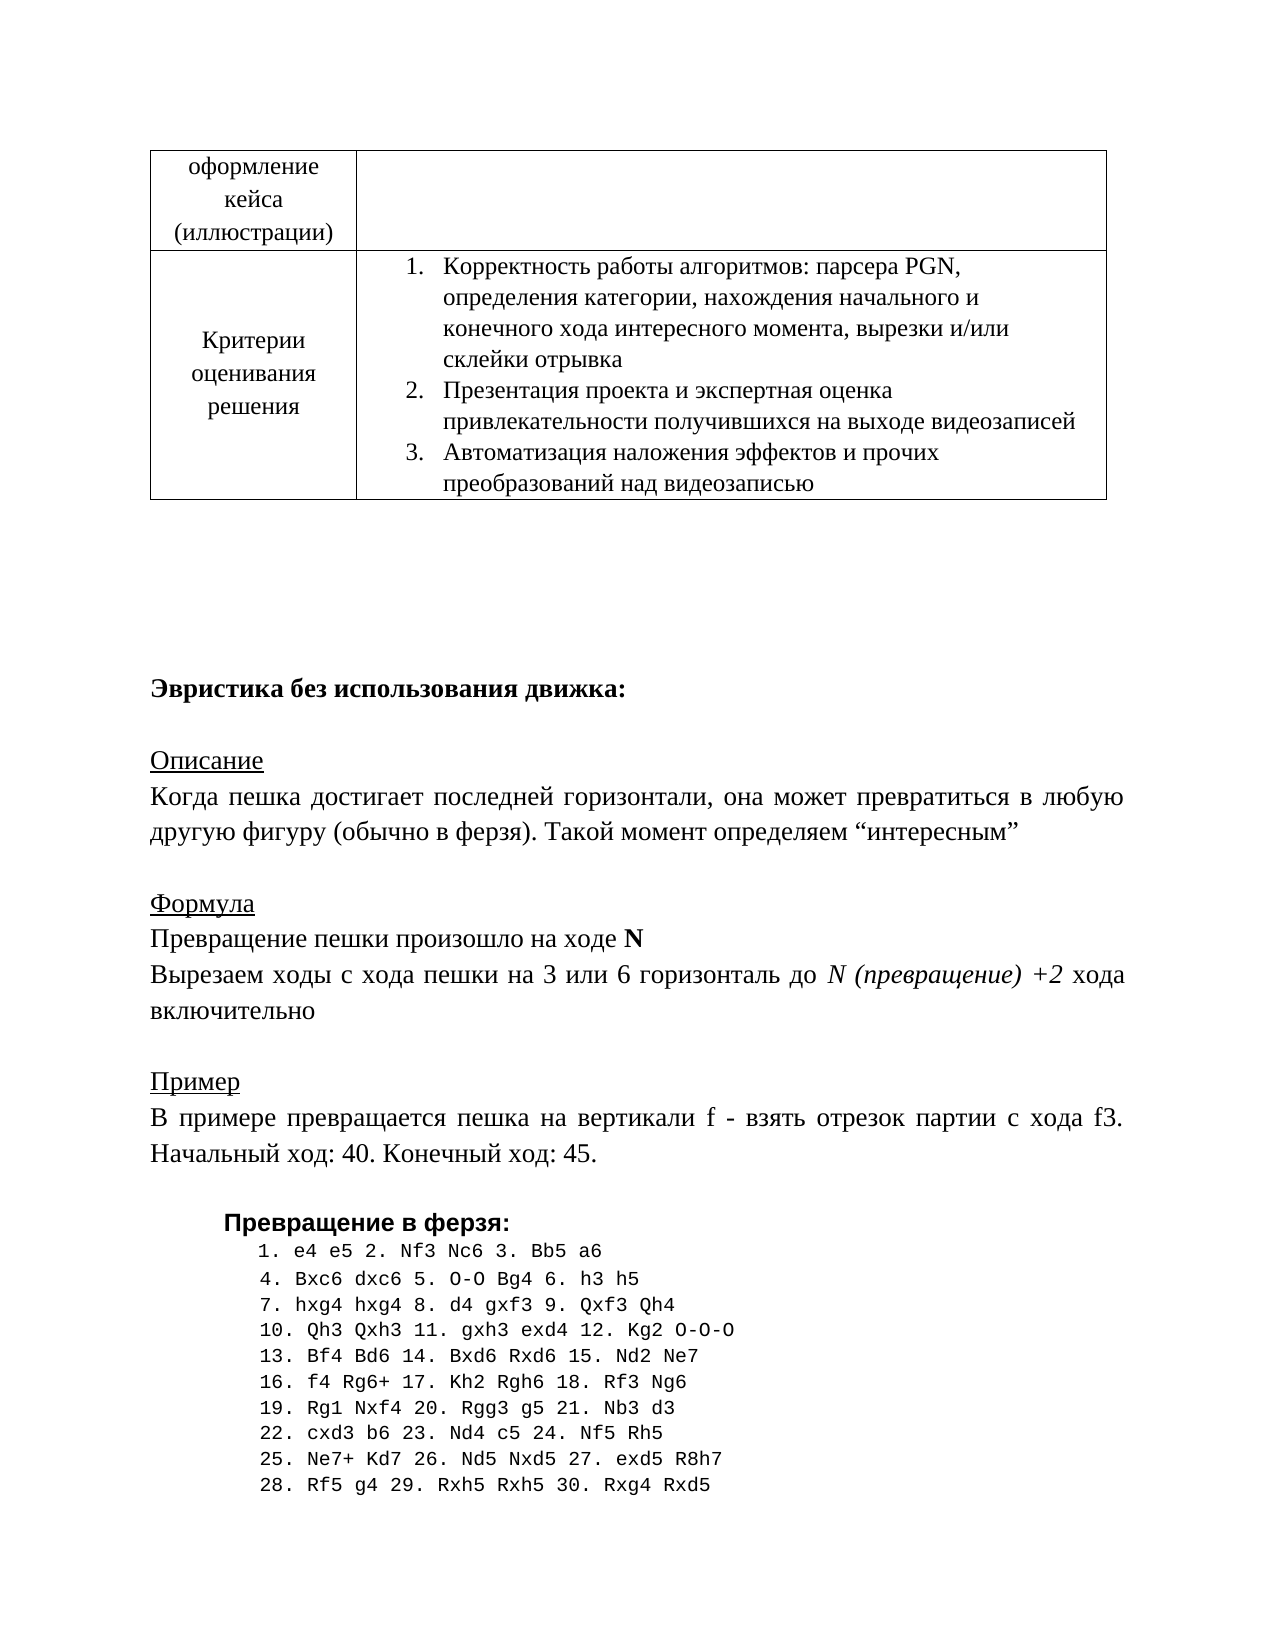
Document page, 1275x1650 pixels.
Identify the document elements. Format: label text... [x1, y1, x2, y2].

text 1. e4 e5 2. Nf3 Nc6 3. Bb5 a6 [224, 1241, 1125, 1264]
text 19. Rg1 Nxf4 20. Rgg3 g5 21. Nb3 d3 [224, 1398, 1125, 1420]
text 22. cxd3 b6 23. Nd4 c5 24. Nf5 Rh5 [224, 1423, 1125, 1446]
text Превращение в ферзя: [224, 1208, 1125, 1237]
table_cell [151, 151, 356, 250]
text Пример [150, 1066, 1125, 1097]
text 16. f4 Rg6+ 17. Kh2 Rgh6 18. Rf3 Ng6 [224, 1372, 1125, 1394]
text Описание [150, 744, 1125, 775]
text Вырезаем ходы с хода пешки на 3 или 6 горизонталь до N (превращение) +2 хода включительно [150, 958, 1125, 1025]
text В примере превращается пешка на вертикали f - взять отрезок партии с хода f3. Начальный ход: 40. Конечный ход: 45. [150, 1101, 1125, 1168]
table_cell [357, 151, 1106, 250]
text Превращение пешки произошло на ходе N [150, 923, 1125, 954]
text 13. Bf4 Bd6 14. Bxd6 Rxd6 15. Nd2 Ne7 [224, 1346, 1125, 1368]
text 7. hxg4 hxg4 8. d4 gxf3 9. Qxf3 Qh4 [224, 1295, 1125, 1317]
text Эвристика без использования движка: [150, 672, 1125, 704]
text 10. Qh3 Qxh3 11. gxh3 exd4 12. Kg2 O-O-O [224, 1320, 1125, 1343]
table_cell Корректность работы алгоритмов: парсера PGN, определения категории, нахождения начального и конечного хода интересного момента, вырезки и/или склейки отрывка Презентация проекта и экспертная оценка привлекательности получившихся на выходе видеозаписей Автоматизация наложения эффектов и прочих преобразований над видеозаписью [357, 251, 1106, 499]
text 4. Bxc6 dxc6 5. O-O Bg4 6. h3 h5 [224, 1269, 1125, 1291]
text Когда пешка достигает последней горизонтали, она может превратиться в любую другую фигуру (обычно в ферзя). Такой момент определяем “интересным” [150, 780, 1125, 847]
text 25. Ne7+ Kd7 26. Nd5 Nxd5 27. exd5 R8h7 [224, 1449, 1125, 1471]
table_cell Критерии оценивания решения [151, 251, 356, 499]
text Формула [150, 887, 1125, 918]
text 28. Rf5 g4 29. Rxh5 Rxh5 30. Rxg4 Rxd5 [224, 1475, 1125, 1497]
